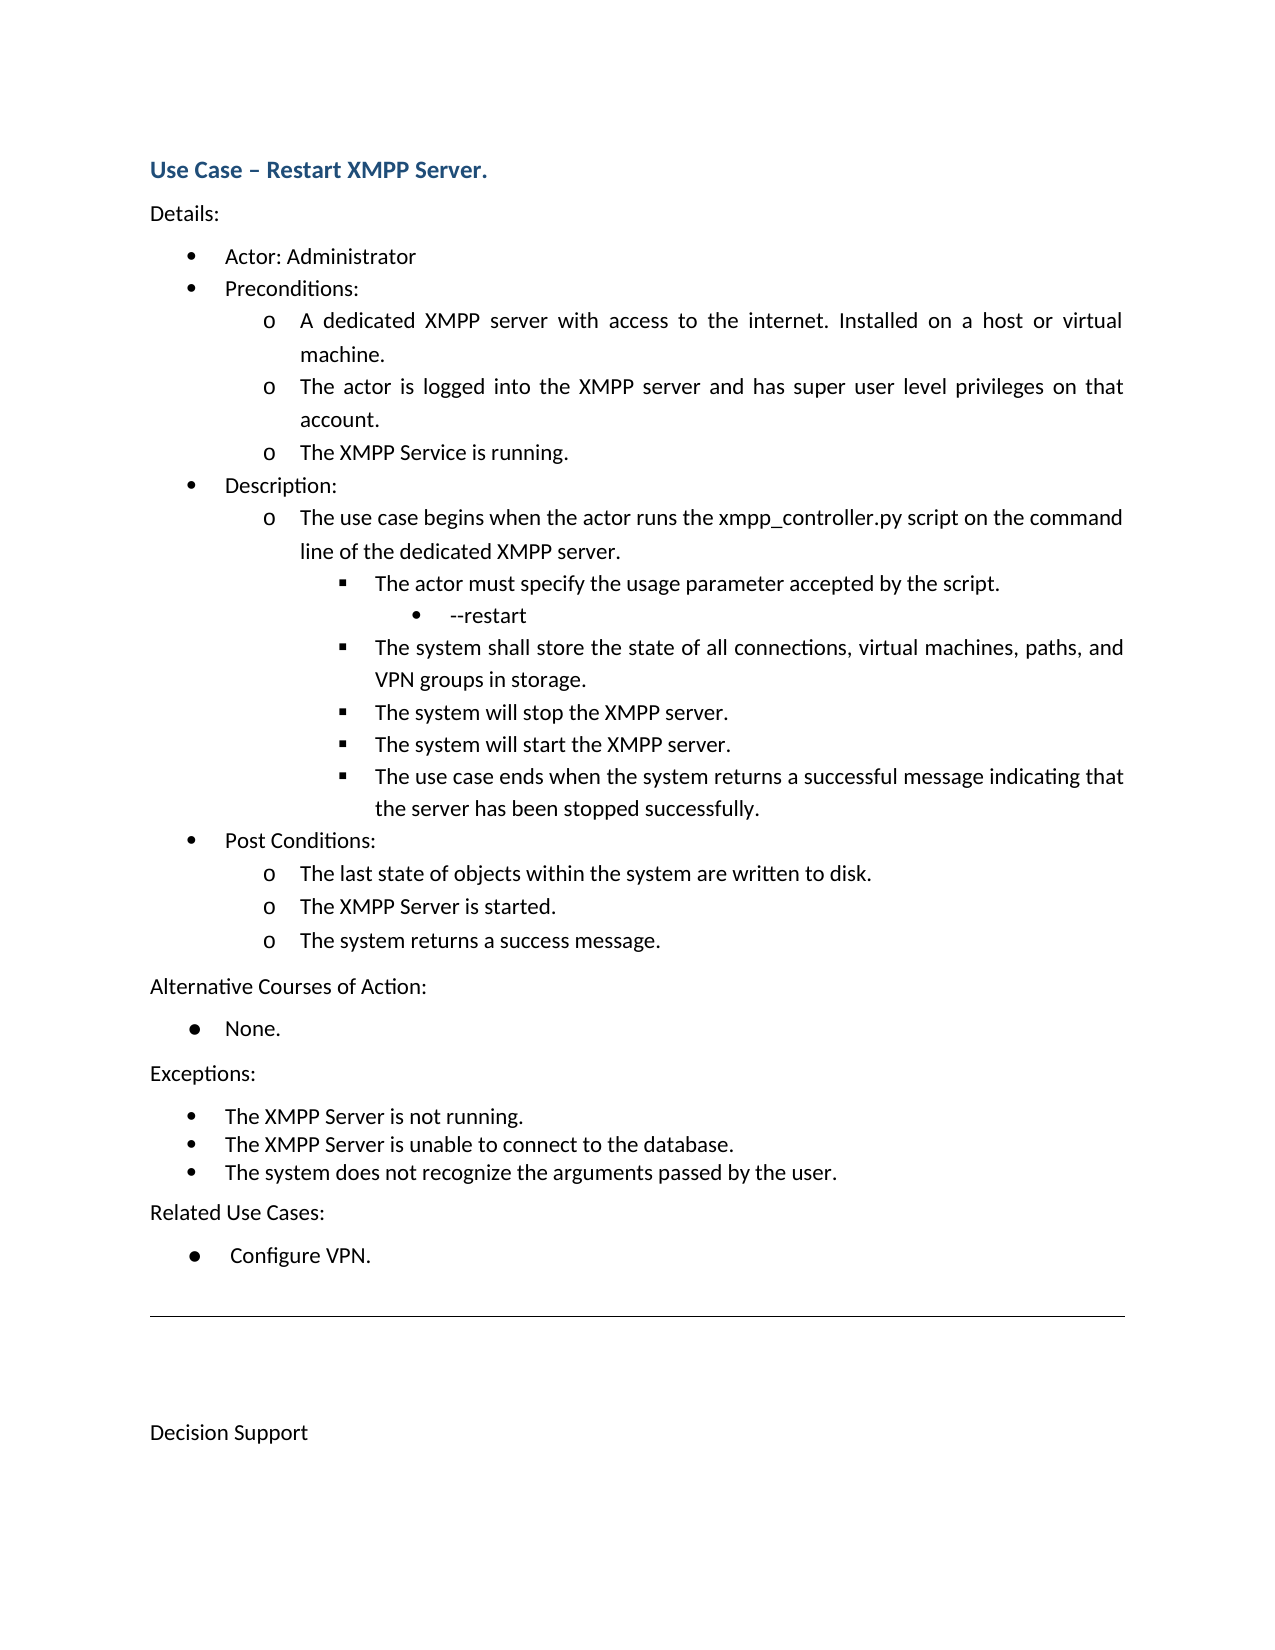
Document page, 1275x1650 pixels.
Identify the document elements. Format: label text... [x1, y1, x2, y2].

list Post Conditions: [187, 826, 1125, 854]
list The system shall store the state of all connections, virtual machines, paths, and VPN groups in storage. [337, 633, 1125, 693]
list Configure VPN. [188, 1241, 1125, 1269]
list --restart [412, 601, 1125, 629]
list The XMPP Server is not running. [187, 1102, 1125, 1130]
list The system will start the XMPP server. [337, 730, 1125, 758]
list None. [188, 1014, 1125, 1042]
subtitle Use Case – Restart XMPP Server. [150, 154, 1125, 185]
list The use case begins when the actor runs the xmpp_controller.py script on the command line of the dedicated XMPP server. [262, 503, 1125, 565]
list The actor is logged into the XMPP server and has super user level privileges on that account. [262, 372, 1125, 433]
text Exceptions: [150, 1059, 1125, 1087]
list The actor must specify the usage parameter accepted by the script. [337, 569, 1125, 597]
text Details: [150, 199, 1125, 228]
list A dedicated XMPP server with access to the internet. Installed on a host or virtual machine. [262, 307, 1125, 368]
text Alternative Courses of Action: [150, 972, 1125, 1000]
list The XMPP Service is running. [262, 438, 1125, 467]
list The last state of objects within the system are written to disk. [262, 859, 1125, 888]
list The XMPP Server is started. [262, 892, 1125, 921]
list The system returns a success message. [262, 926, 1125, 955]
list The XMPP Server is unable to connect to the database. [187, 1130, 1125, 1158]
list Description: [187, 471, 1125, 499]
text Related Use Cases: [150, 1198, 1125, 1226]
list The system will stop the XMPP server. [337, 698, 1125, 726]
list The system does not recognize the arguments passed by the user. [187, 1158, 1125, 1186]
text Decision Support [150, 1418, 1125, 1446]
list Preconditions: [187, 274, 1125, 302]
list Actor: Administrator [187, 242, 1125, 270]
list The use case ends when the system returns a successful message indicating that the server has been stopped successfully. [337, 762, 1125, 822]
